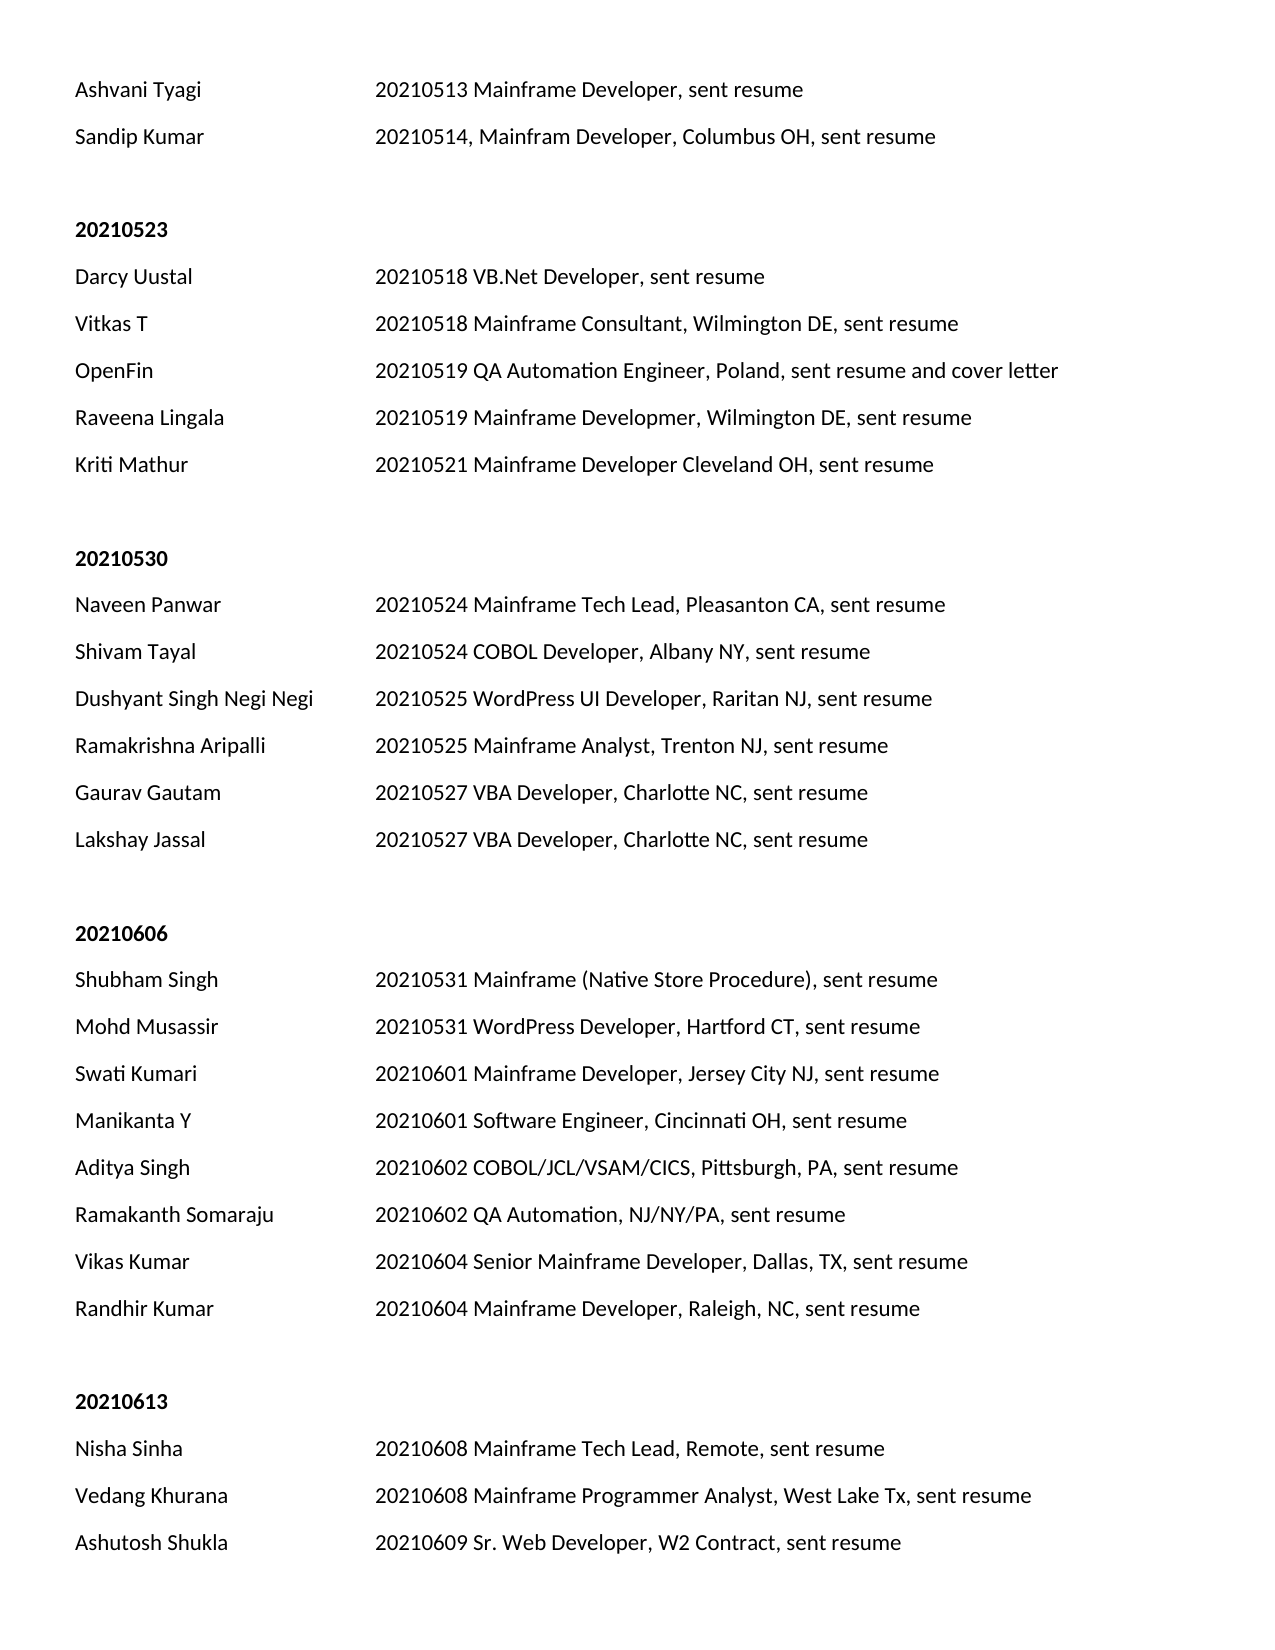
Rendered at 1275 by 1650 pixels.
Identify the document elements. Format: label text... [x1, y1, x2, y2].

text OpenFin 20210519 QA Automation Engineer, Poland, sent resume and cover letter [75, 356, 1200, 384]
text Vedang Khurana 20210608 Mainframe Programmer Analyst, West Lake Tx, sent resume [75, 1481, 1200, 1509]
text Shubham Singh 20210531 Mainframe (Native Store Procedure), sent resume [75, 966, 1200, 994]
text 20210613 [75, 1387, 1200, 1416]
text Ashvani Tyagi 20210513 Mainframe Developer, sent resume [75, 75, 1200, 103]
text Vikas Kumar 20210604 Senior Mainframe Developer, Dallas, TX, sent resume [75, 1247, 1200, 1275]
text Aditya Singh 20210602 COBOL/JCL/VSAM/CICS, Pittsburgh, PA, sent resume [75, 1153, 1200, 1181]
text Vitkas T 20210518 Mainframe Consultant, Wilmington DE, sent resume [75, 309, 1200, 337]
text Swati Kumari 20210601 Mainframe Developer, Jersey City NJ, sent resume [75, 1059, 1200, 1087]
text Ashutosh Shukla 20210609 Sr. Web Developer, W2 Contract, sent resume [75, 1528, 1200, 1556]
text Mohd Musassir 20210531 WordPress Developer, Hartford CT, sent resume [75, 1012, 1200, 1041]
text 20210606 [75, 919, 1200, 947]
text Ramakanth Somaraju 20210602 QA Automation, NJ/NY/PA, sent resume [75, 1200, 1200, 1228]
text 20210530 [75, 544, 1200, 572]
text Lakshay Jassal 20210527 VBA Developer, Charlotte NC, sent resume [75, 825, 1200, 853]
text Ramakrishna Aripalli 20210525 Mainframe Analyst, Trenton NJ, sent resume [75, 731, 1200, 759]
text Nisha Sinha 20210608 Mainframe Tech Lead, Remote, sent resume [75, 1434, 1200, 1462]
text Dushyant Singh Negi Negi 20210525 WordPress UI Developer, Raritan NJ, sent resume [75, 684, 1200, 712]
text Darcy Uustal 20210518 VB.Net Developer, sent resume [75, 262, 1200, 291]
text Naveen Panwar 20210524 Mainframe Tech Lead, Pleasanton CA, sent resume [75, 591, 1200, 619]
text Shivam Tayal 20210524 COBOL Developer, Albany NY, sent resume [75, 637, 1200, 666]
text Gaurav Gautam 20210527 VBA Developer, Charlotte NC, sent resume [75, 778, 1200, 806]
text Sandip Kumar 20210514, Mainfram Developer, Columbus OH, sent resume [75, 122, 1200, 150]
text Randhir Kumar 20210604 Mainframe Developer, Raleigh, NC, sent resume [75, 1294, 1200, 1322]
text 20210523 [75, 216, 1200, 244]
text Manikanta Y 20210601 Software Engineer, Cincinnati OH, sent resume [75, 1106, 1200, 1134]
text Kriti Mathur 20210521 Mainframe Developer Cleveland OH, sent resume [75, 450, 1200, 478]
text Raveena Lingala 20210519 Mainframe Developmer, Wilmington DE, sent resume [75, 403, 1200, 431]
